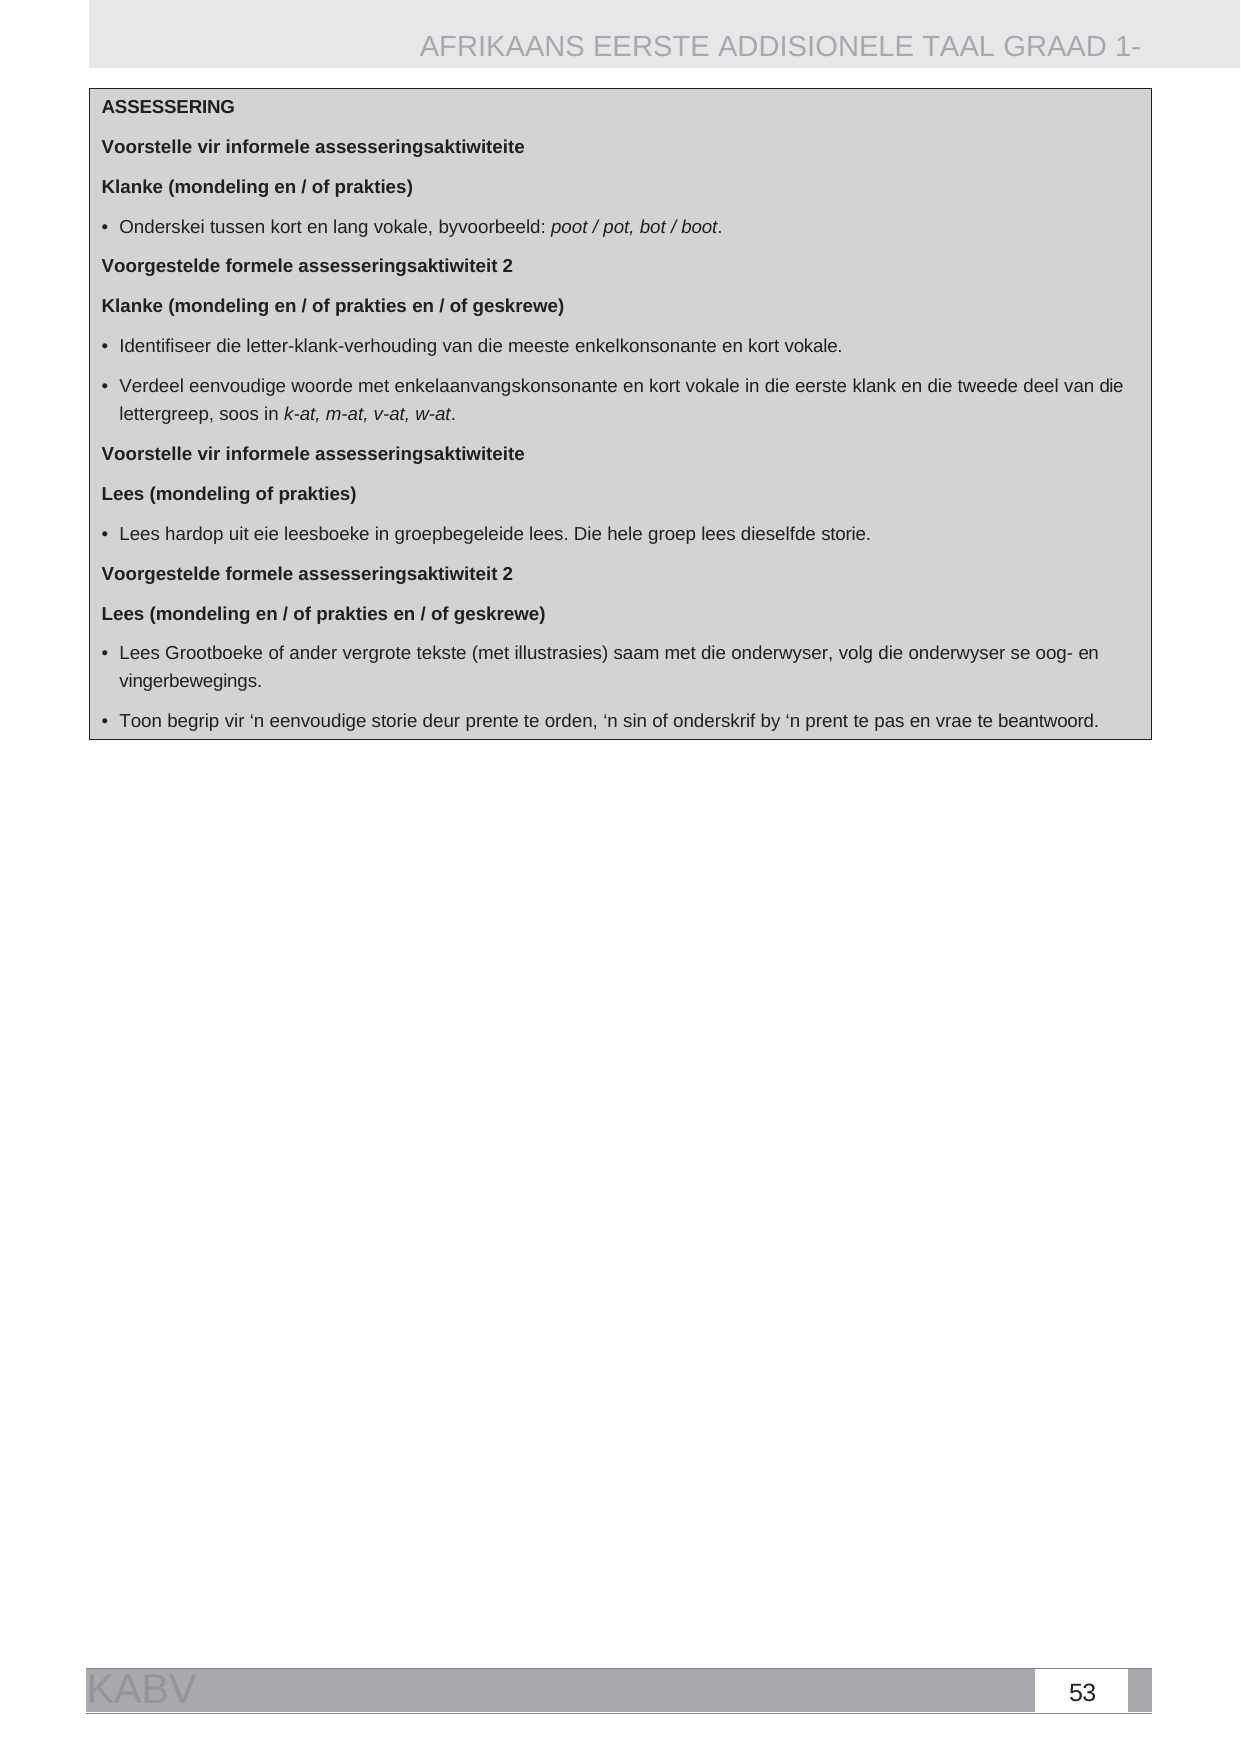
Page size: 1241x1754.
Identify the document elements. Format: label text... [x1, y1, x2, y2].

table_header ASSESSERING Voorstelle vir informele assesseringsaktiwiteite Klanke (mondeling en / of prakties) Onderskei tussen kort en lang vokale, byvoorbeeld: poot / pot, bot / boot. Voorgestelde formele assesseringsaktiwiteit 2 Klanke (mondeling en / of prakties en / of geskrewe) Identifiseer die letter-klank-verhouding van die meeste enkelkonsonante en kort vokale. Verdeel eenvoudige woorde met enkelaanvangskonsonante en kort vokale in die eerste klank en die tweede deel van die lettergreep, soos in k-at, m-at, v-at, w-at. Voorstelle vir informele assesseringsaktiwiteite Lees (mondeling of prakties) Lees hardop uit eie leesboeke in groepbegeleide lees. Die hele groep lees dieselfde storie. Voorgestelde formele assesseringsaktiwiteit 2 Lees (mondeling en / of prakties en / of geskrewe) Lees Grootboeke of ander vergrote tekste (met illustrasies) saam met die onderwyser, volg die onderwyser se oog- en vingerbewegings. Toon begrip vir ‘n eenvoudige storie deur prente te orden, ‘n sin of onderskrif by ‘n prent te pas en vrae te beantwoord. [90, 89, 1151, 739]
